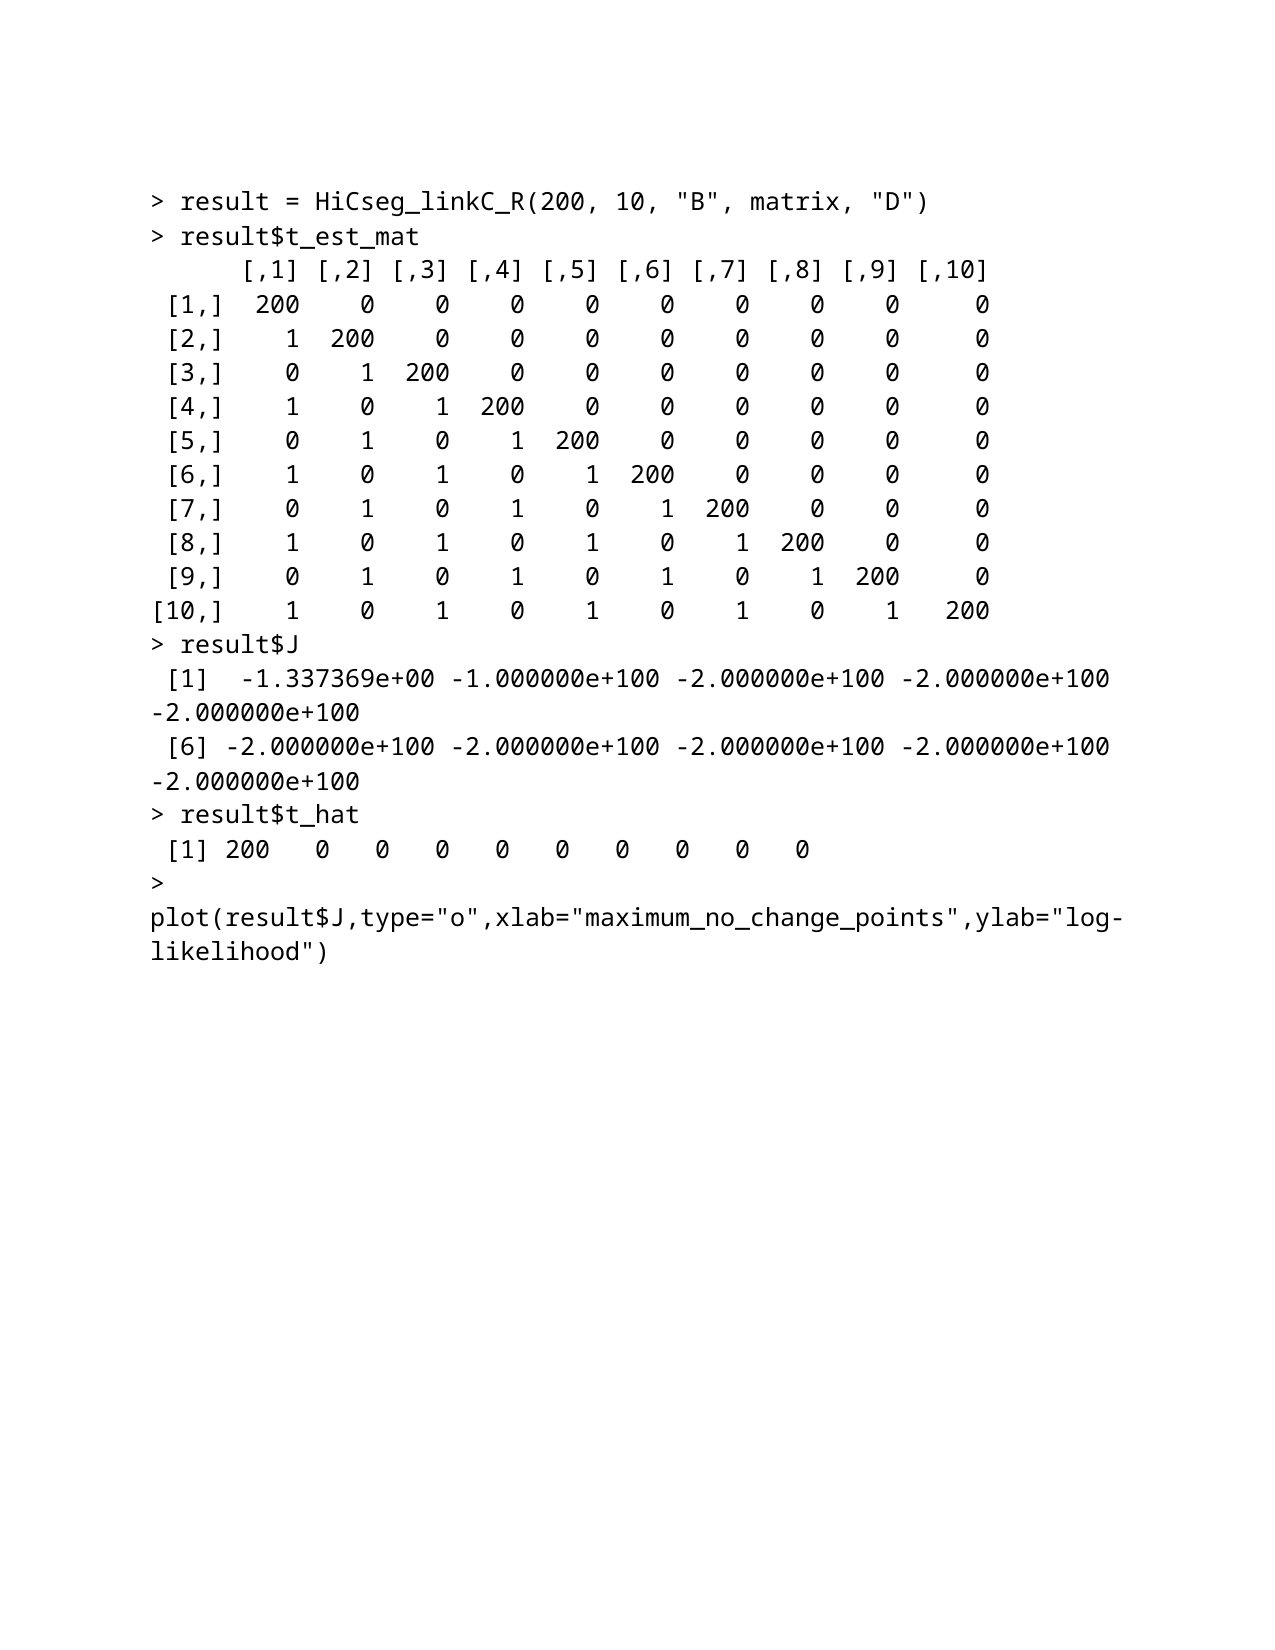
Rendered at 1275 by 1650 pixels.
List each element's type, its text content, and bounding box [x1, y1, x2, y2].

text > result$J [150, 627, 1125, 661]
text > result = HiCseg_linkC_R(200, 10, "B", matrix, "D") [150, 184, 1125, 218]
text [3,] 0 1 200 0 0 0 0 0 0 0 [150, 354, 1125, 388]
text [1,] 200 0 0 0 0 0 0 0 0 0 [150, 286, 1125, 320]
text > plot(result$J,type="o",xlab="maximum_no_change_points",ylab="log-likelihood") [150, 865, 1125, 967]
text [8,] 1 0 1 0 1 0 1 200 0 0 [150, 525, 1125, 559]
text [7,] 0 1 0 1 0 1 200 0 0 0 [150, 491, 1125, 525]
text [10,] 1 0 1 0 1 0 1 0 1 200 [150, 593, 1125, 627]
text [4,] 1 0 1 200 0 0 0 0 0 0 [150, 388, 1125, 422]
text [1] 200 0 0 0 0 0 0 0 0 0 [150, 831, 1125, 865]
text [,1] [,2] [,3] [,4] [,5] [,6] [,7] [,8] [,9] [,10] [150, 252, 1125, 286]
text [1] -1.337369e+00 -1.000000e+100 -2.000000e+100 -2.000000e+100 -2.000000e+100 [150, 661, 1125, 729]
text [2,] 1 200 0 0 0 0 0 0 0 0 [150, 320, 1125, 354]
text > result$t_hat [150, 797, 1125, 831]
text [9,] 0 1 0 1 0 1 0 1 200 0 [150, 559, 1125, 593]
text [5,] 0 1 0 1 200 0 0 0 0 0 [150, 422, 1125, 457]
text > result$t_est_mat [150, 218, 1125, 252]
text [6,] 1 0 1 0 1 200 0 0 0 0 [150, 457, 1125, 491]
text [6] -2.000000e+100 -2.000000e+100 -2.000000e+100 -2.000000e+100 -2.000000e+100 [150, 729, 1125, 797]
